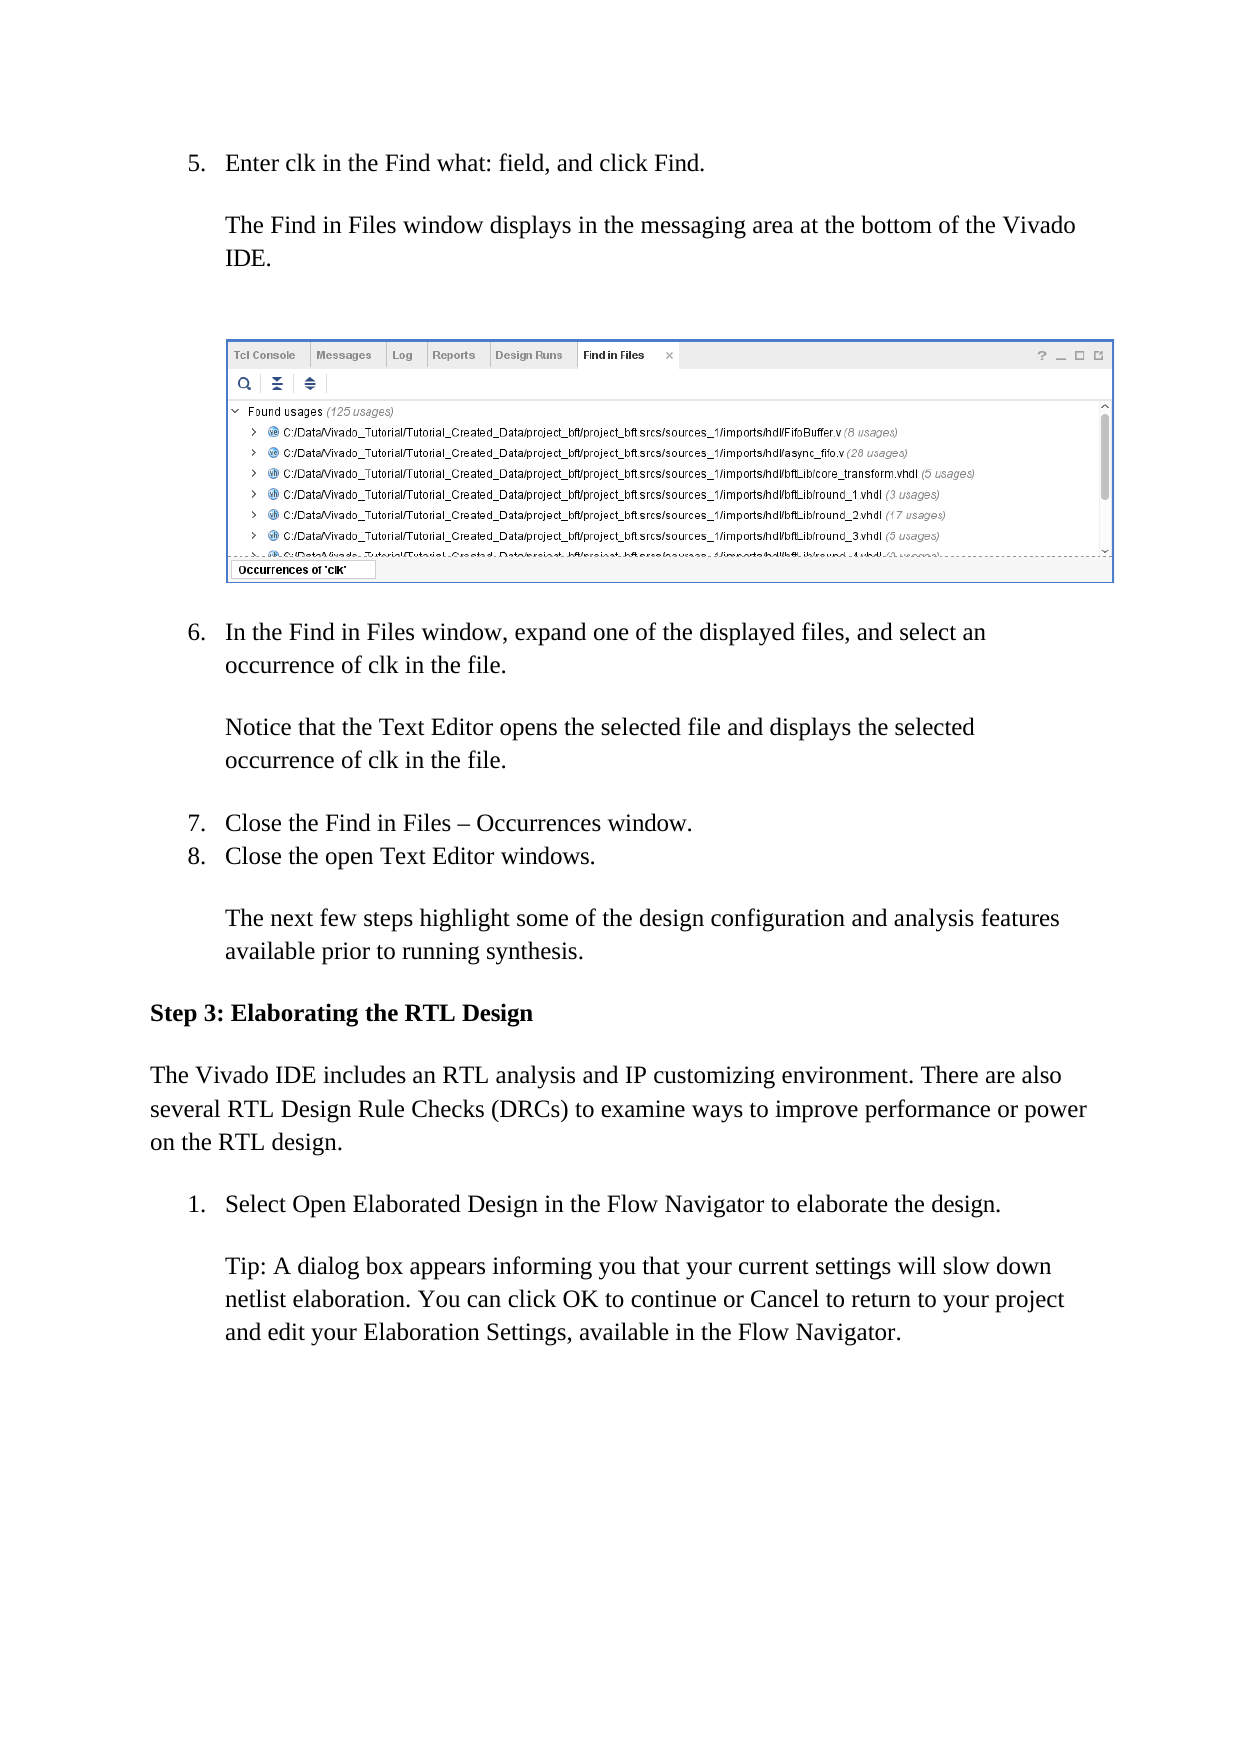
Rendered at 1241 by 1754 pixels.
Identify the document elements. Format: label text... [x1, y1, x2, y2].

list Close the open Text Editor windows. [187, 841, 1128, 869]
text The next few steps highlight some of the design configuration and analysis features available prior to running synthesis. [225, 903, 1128, 965]
list Enter clk in the Find what: field, and click Find. [187, 148, 1128, 177]
text Tip: A dialog box appears informing you that your current settings will slow down netlist elaboration. You can click OK to continue or Cancel to return to your project and edit your Elaboration Settings, available in the Flow Navigator. [225, 1251, 1090, 1346]
list In the Find in Files window, expand one of the displayed files, and select an occurrence of clk in the file. [187, 617, 986, 679]
text The Vivado IDE includes an RTL analysis and IP customizing environment. There are also several RTL Design Rule Checks (DRCs) to examine ways to improve performance or power on the RTL design. [150, 1061, 1105, 1155]
text The Find in Files window displays in the messaging area at the bottom of the Vivado IDE. [225, 210, 1090, 272]
text Step 3: Elaborating the RTL Design [150, 998, 1128, 1027]
text Notice that the Text Editor opens the selected file and displays the selected occurrence of clk in the file. [225, 712, 1069, 774]
list Select Open Elaborated Design in the Flow Navigator to elaborate the design. [187, 1189, 1128, 1218]
list Close the Find in Files – Occurrences window. [187, 808, 1128, 837]
picture [226, 339, 1115, 583]
